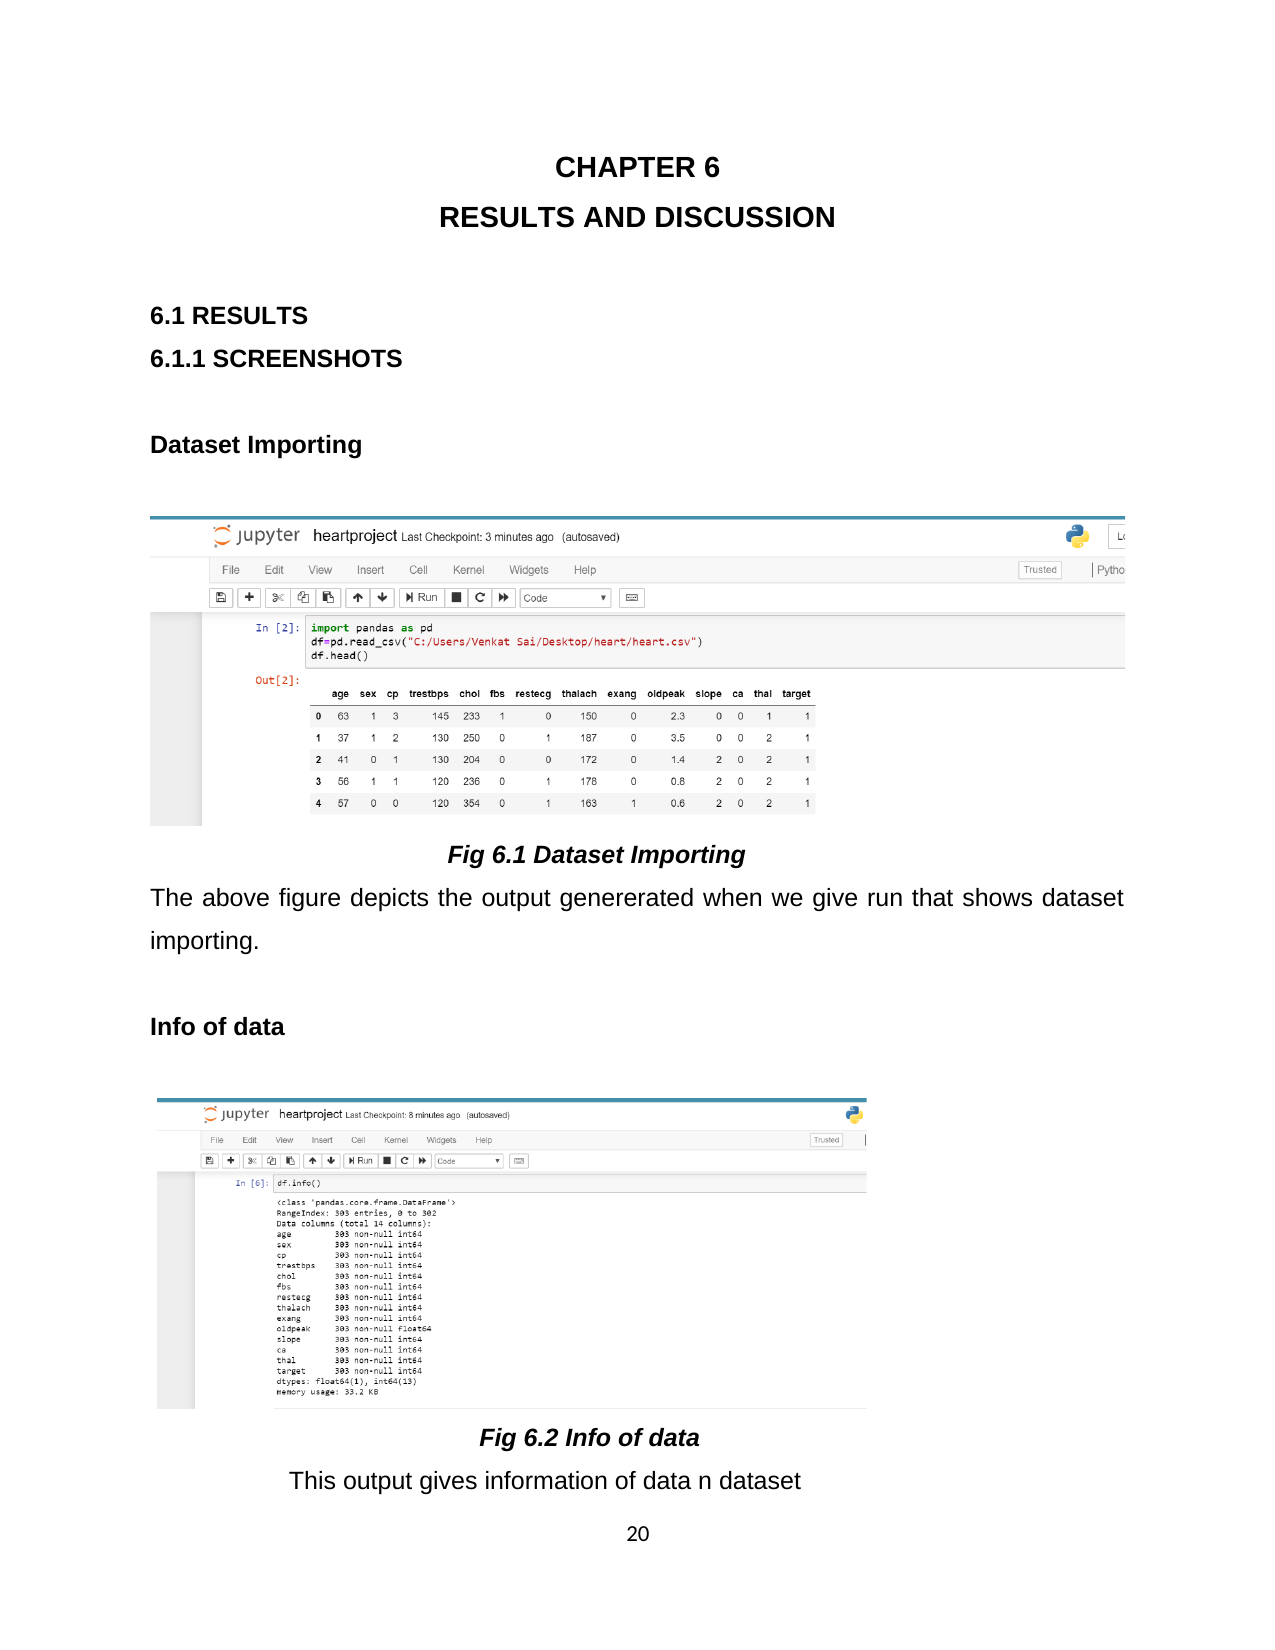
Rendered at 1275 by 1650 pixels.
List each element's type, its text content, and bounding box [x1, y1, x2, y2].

text Fig 6.1 Dataset Importing [150, 840, 1125, 869]
text The above figure depicts the output genererated when we give run that shows dataset importing. [150, 883, 1125, 955]
text 6.1.1 SCREENSHOTS [150, 344, 1125, 373]
text RESULTS AND DISCUSSION [150, 200, 1125, 234]
text 6.1 RESULTS [150, 301, 1125, 330]
text Fig 6.2 Info of data [150, 1422, 1125, 1451]
picture [150, 516, 1125, 826]
text Info of data [150, 1012, 1125, 1041]
text CHAPTER 6 [150, 150, 1125, 183]
text This output gives information of data n dataset [150, 1466, 1125, 1494]
picture [157, 1098, 867, 1409]
text Dataset Importing [150, 430, 1125, 459]
